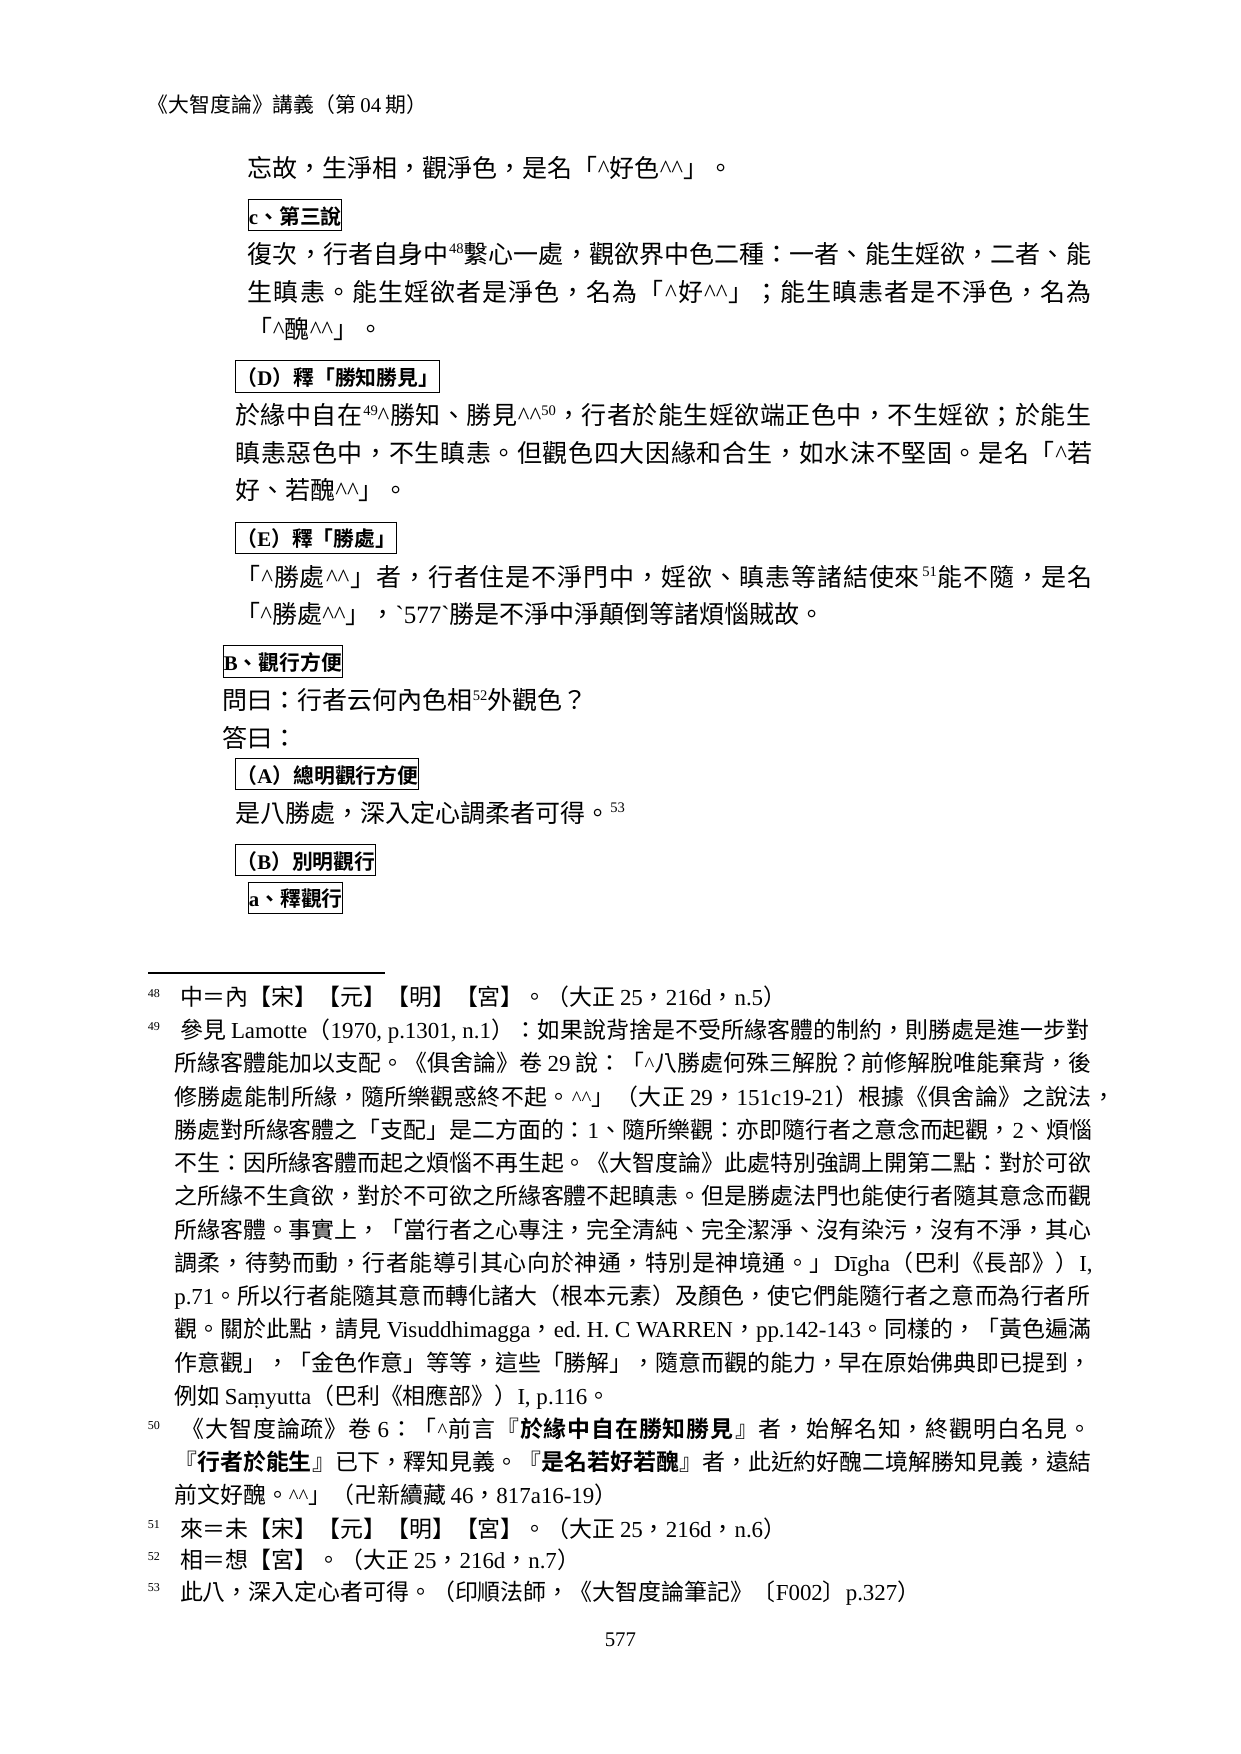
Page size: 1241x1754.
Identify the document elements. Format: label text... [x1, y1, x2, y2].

text 復次，行者如從師所受，觀外緣種種不淨，是名「^醜色^^」。行者或時憶念忘故，生淨相，觀淨色，是名「^好色^^」。 [248, 148, 1092, 185]
text c、第三說 [248, 196, 1092, 234]
text （A）總明觀行方便 [235, 755, 1092, 793]
text 復次，行者自身中繫心一處，觀欲界中色二種：一者、能生婬欲，二者、能生瞋恚。能生婬欲者是淨色，名為「^好^^」；能生瞋恚者是不淨色，名為「^醜^^」。 [248, 234, 1092, 346]
text 是八勝處，深入定心調柔者可得。 [235, 793, 1092, 830]
text 答曰： [223, 718, 1092, 755]
text （B）別明觀行 [235, 841, 1092, 879]
text 問曰：行者云何內色相外觀色？ [223, 680, 1092, 718]
text （D）釋「勝知勝見」 [235, 358, 1092, 395]
text 於緣中自在^勝知、勝見^^，行者於能生婬欲端正色中，不生婬欲；於能生瞋恚惡色中，不生瞋恚。但觀色四大因緣和合生，如水沫不堅固。是名「^若好、若醜^^」。 [235, 395, 1092, 508]
text B、觀行方便 [223, 643, 1092, 680]
text （E）釋「勝處」 [235, 519, 1092, 556]
text a、釋觀行 [248, 879, 1092, 916]
text 「^勝處^^」者，行者住是不淨門中，婬欲、瞋恚等諸結使來能不隨，是名「^勝處^^」，`577`勝是不淨中淨顛倒等諸煩惱賊故。 [235, 556, 1092, 631]
